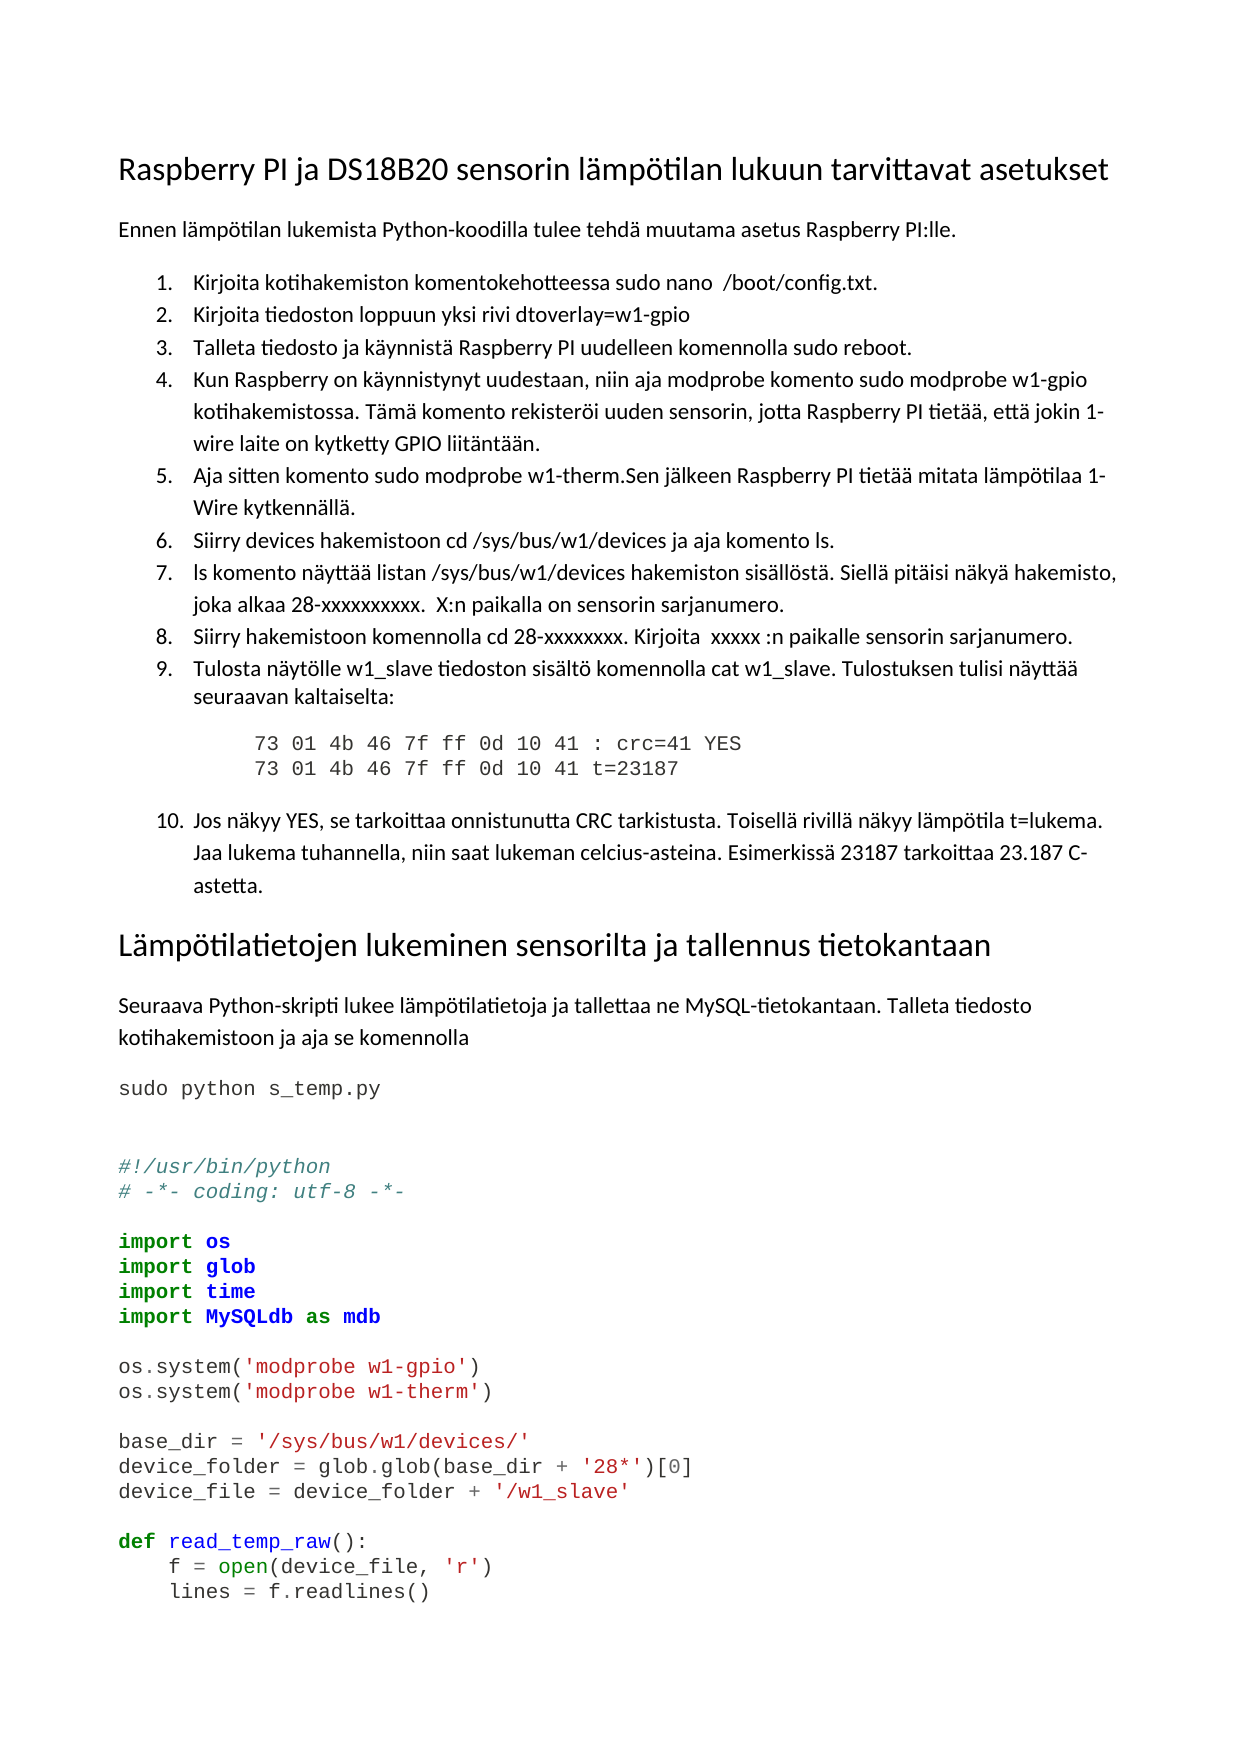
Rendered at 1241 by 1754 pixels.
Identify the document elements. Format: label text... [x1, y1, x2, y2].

text # -*- coding: utf-8 -*- [118, 1179, 1122, 1204]
list Aja sitten komento sudo modprobe w1-therm.Sen jälkeen Raspberry PI tietää mitata lämpötilaa 1-Wire kytkennällä. [156, 461, 1122, 522]
list Kirjoita kotihakemiston komentokehotteessa sudo nano /boot/config.txt. [156, 268, 1122, 296]
text #!/usr/bin/python [118, 1154, 1122, 1179]
text lines = f.readlines() [118, 1579, 1122, 1604]
text 73 01 4b 46 7f ff 0d 10 41 : crc=41 YES [254, 731, 1122, 756]
list Siirry hakemistoon komennolla cd 28-xxxxxxxx. Kirjoita xxxxx :n paikalle sensorin sarjanumero. [156, 622, 1122, 650]
text base_dir = '/sys/bus/w1/devices/' [118, 1429, 1122, 1454]
text import MySQLdb as mdb [118, 1304, 1122, 1329]
list Kun Raspberry on käynnistynyt uudestaan, niin aja modprobe komento sudo modprobe w1-gpio kotihakemistossa. Tämä komento rekisteröi uuden sensorin, jotta Raspberry PI tietää, että jokin 1-wire laite on kytketty GPIO liitäntään. [156, 365, 1122, 457]
text import time [118, 1279, 1122, 1304]
text Raspberry PI ja DS18B20 sensorin lämpötilan lukuun tarvittavat asetukset [118, 148, 1122, 188]
list ls komento näyttää listan /sys/bus/w1/devices hakemiston sisällöstä. Siellä pitäisi näkyä hakemisto, joka alkaa 28-xxxxxxxxxx. X:n paikalla on sensorin sarjanumero. [156, 558, 1122, 618]
list Kirjoita tiedoston loppuun yksi rivi dtoverlay=w1-gpio [156, 300, 1122, 328]
text import glob [118, 1254, 1122, 1279]
text sudo python s_temp.py [118, 1077, 1122, 1102]
text def read_temp_raw(): [118, 1529, 1122, 1554]
text Lämpötilatietojen lukeminen sensorilta ja tallennus tietokantaan [118, 924, 1122, 964]
text 73 01 4b 46 7f ff 0d 10 41 t=23187 [254, 756, 1122, 781]
text device_folder = glob.glob(base_dir + '28*')[0] [118, 1454, 1122, 1479]
list Jos näkyy YES, se tarkoittaa onnistunutta CRC tarkistusta. Toisellä rivillä näkyy lämpötila t=lukema. Jaa lukema tuhannella, niin saat lukeman celcius-asteina. Esimerkissä 23187 tarkoittaa 23.187 C-astetta. [156, 806, 1122, 899]
text Ennen lämpötilan lukemista Python-koodilla tulee tehdä muutama asetus Raspberry PI:lle. [118, 215, 1122, 243]
text Seuraava Python-skripti lukee lämpötilatietoja ja tallettaa ne MySQL-tietokantaan. Talleta tiedosto kotihakemistoon ja aja se komennolla [118, 991, 1122, 1052]
list Siirry devices hakemistoon cd /sys/bus/w1/devices ja aja komento ls. [156, 526, 1122, 554]
text f = open(device_file, 'r') [118, 1554, 1122, 1579]
text os.system('modprobe w1-gpio') [118, 1354, 1122, 1379]
text os.system('modprobe w1-therm') [118, 1379, 1122, 1404]
text import os [118, 1229, 1122, 1254]
text device_file = device_folder + '/w1_slave' [118, 1479, 1122, 1504]
list Tulosta näytölle w1_slave tiedoston sisältö komennolla cat w1_slave. Tulostuksen tulisi näyttää seuraavan kaltaiselta: [156, 654, 1122, 711]
list Talleta tiedosto ja käynnistä Raspberry PI uudelleen komennolla sudo reboot. [156, 333, 1122, 361]
